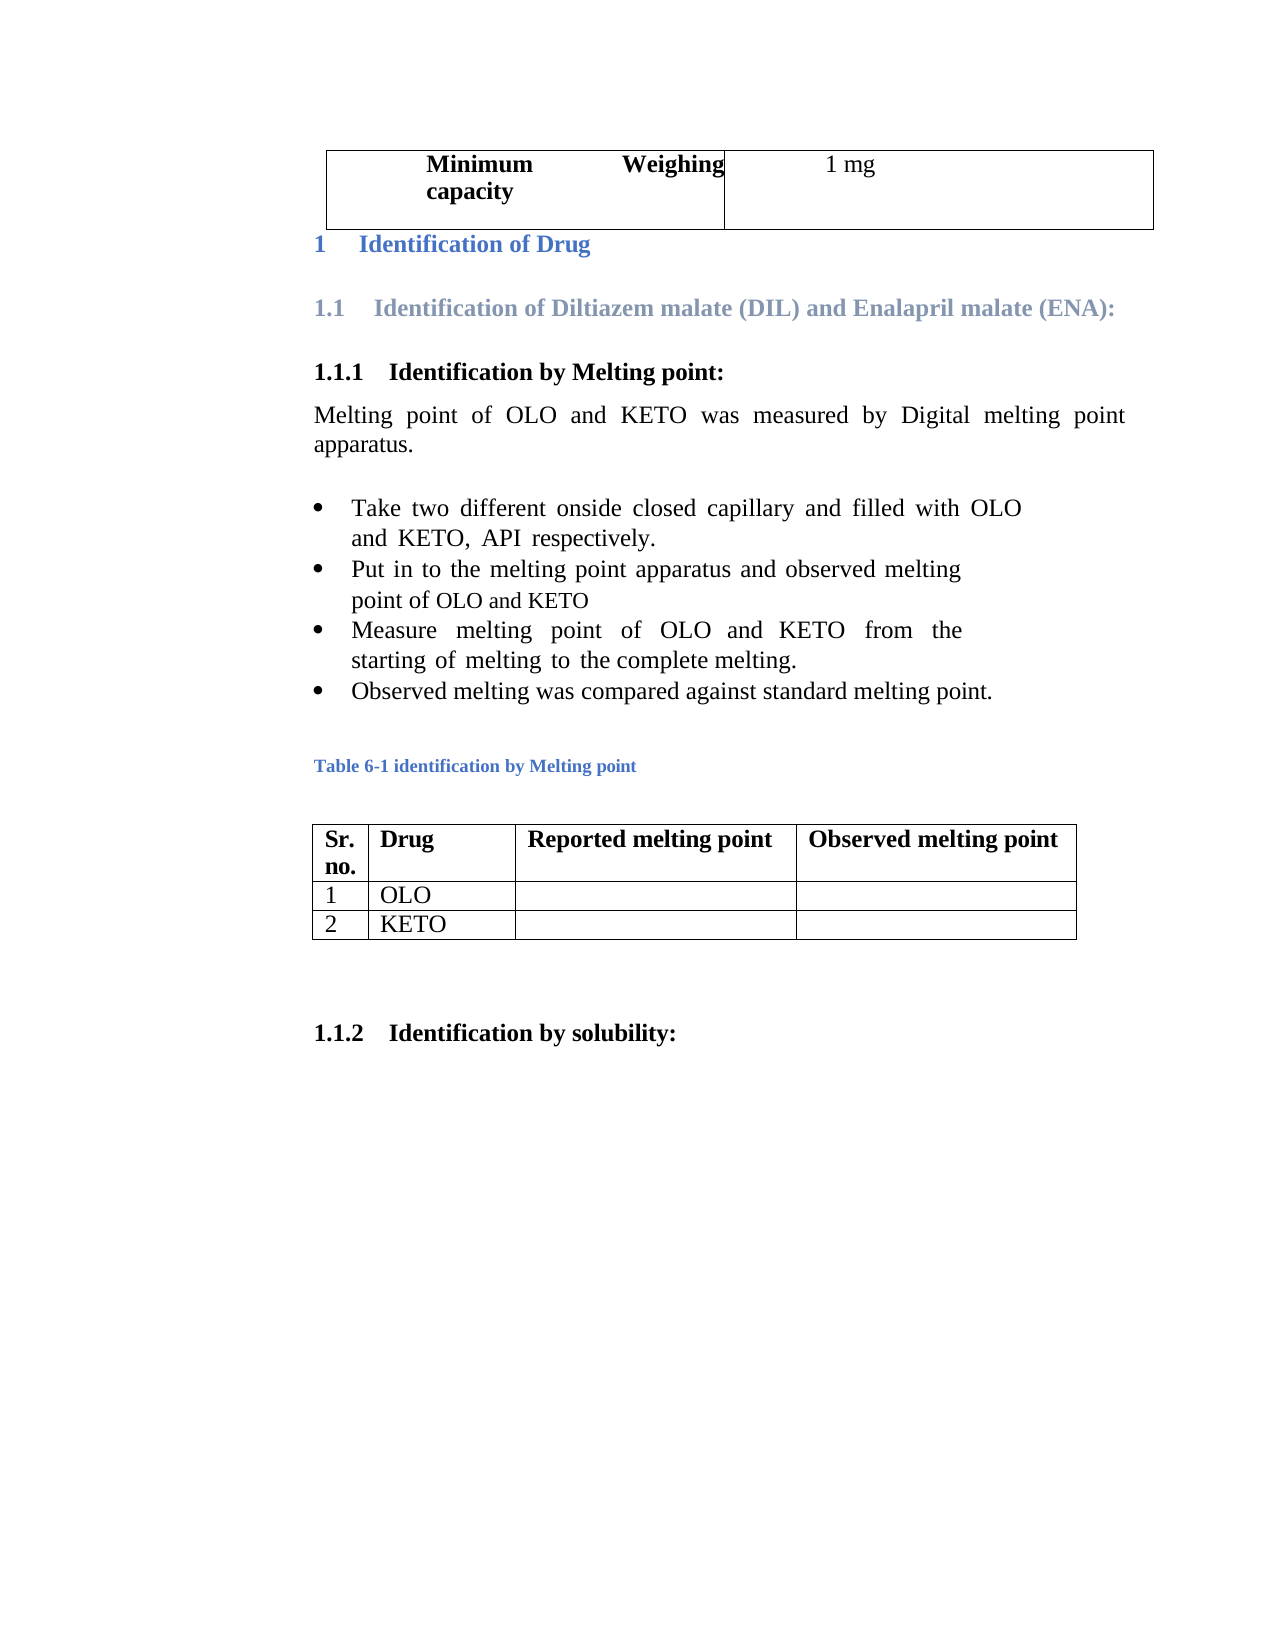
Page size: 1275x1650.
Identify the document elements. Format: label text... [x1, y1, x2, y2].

table_cell Minimum Weighing capacity [327, 151, 724, 228]
table_cell 2 [313, 911, 368, 939]
table_header Reported melting point [516, 825, 796, 881]
subtitle Identification of Drug [313, 229, 1125, 258]
list Observed melting was compared against standard melting point. [313, 676, 1125, 705]
table_cell 1 [313, 882, 368, 910]
text Table 6-1 identification by Melting point [313, 755, 1125, 777]
table_cell [797, 882, 1076, 910]
list Take two different onside closed capillary and filled with OLO and KETO, API respectively. [313, 493, 1022, 552]
subtitle Identification of Diltiazem malate (DIL) and Enalapril malate (ENA): [313, 293, 1125, 322]
subtitle Identification by solubility: [313, 1018, 1125, 1047]
table_cell KETO [369, 911, 515, 939]
table_cell 1 mg [725, 151, 1153, 228]
table_header Observed melting point [797, 825, 1076, 881]
table_cell [516, 911, 796, 939]
table_header Drug [369, 825, 515, 881]
table_cell [797, 911, 1076, 939]
subtitle Identification by Melting point: [313, 357, 1125, 386]
text Melting point of OLO and KETO was measured by Digital melting point apparatus. [313, 401, 1125, 458]
table_header Sr. no. [313, 825, 368, 881]
table_cell OLO [369, 882, 515, 910]
list Measure melting point of OLO and KETO from the starting of melting to the complete melting. [313, 616, 962, 674]
list Put in to the melting point apparatus and observed melting point of OLO and KETO [313, 554, 962, 613]
table_cell [516, 882, 796, 910]
